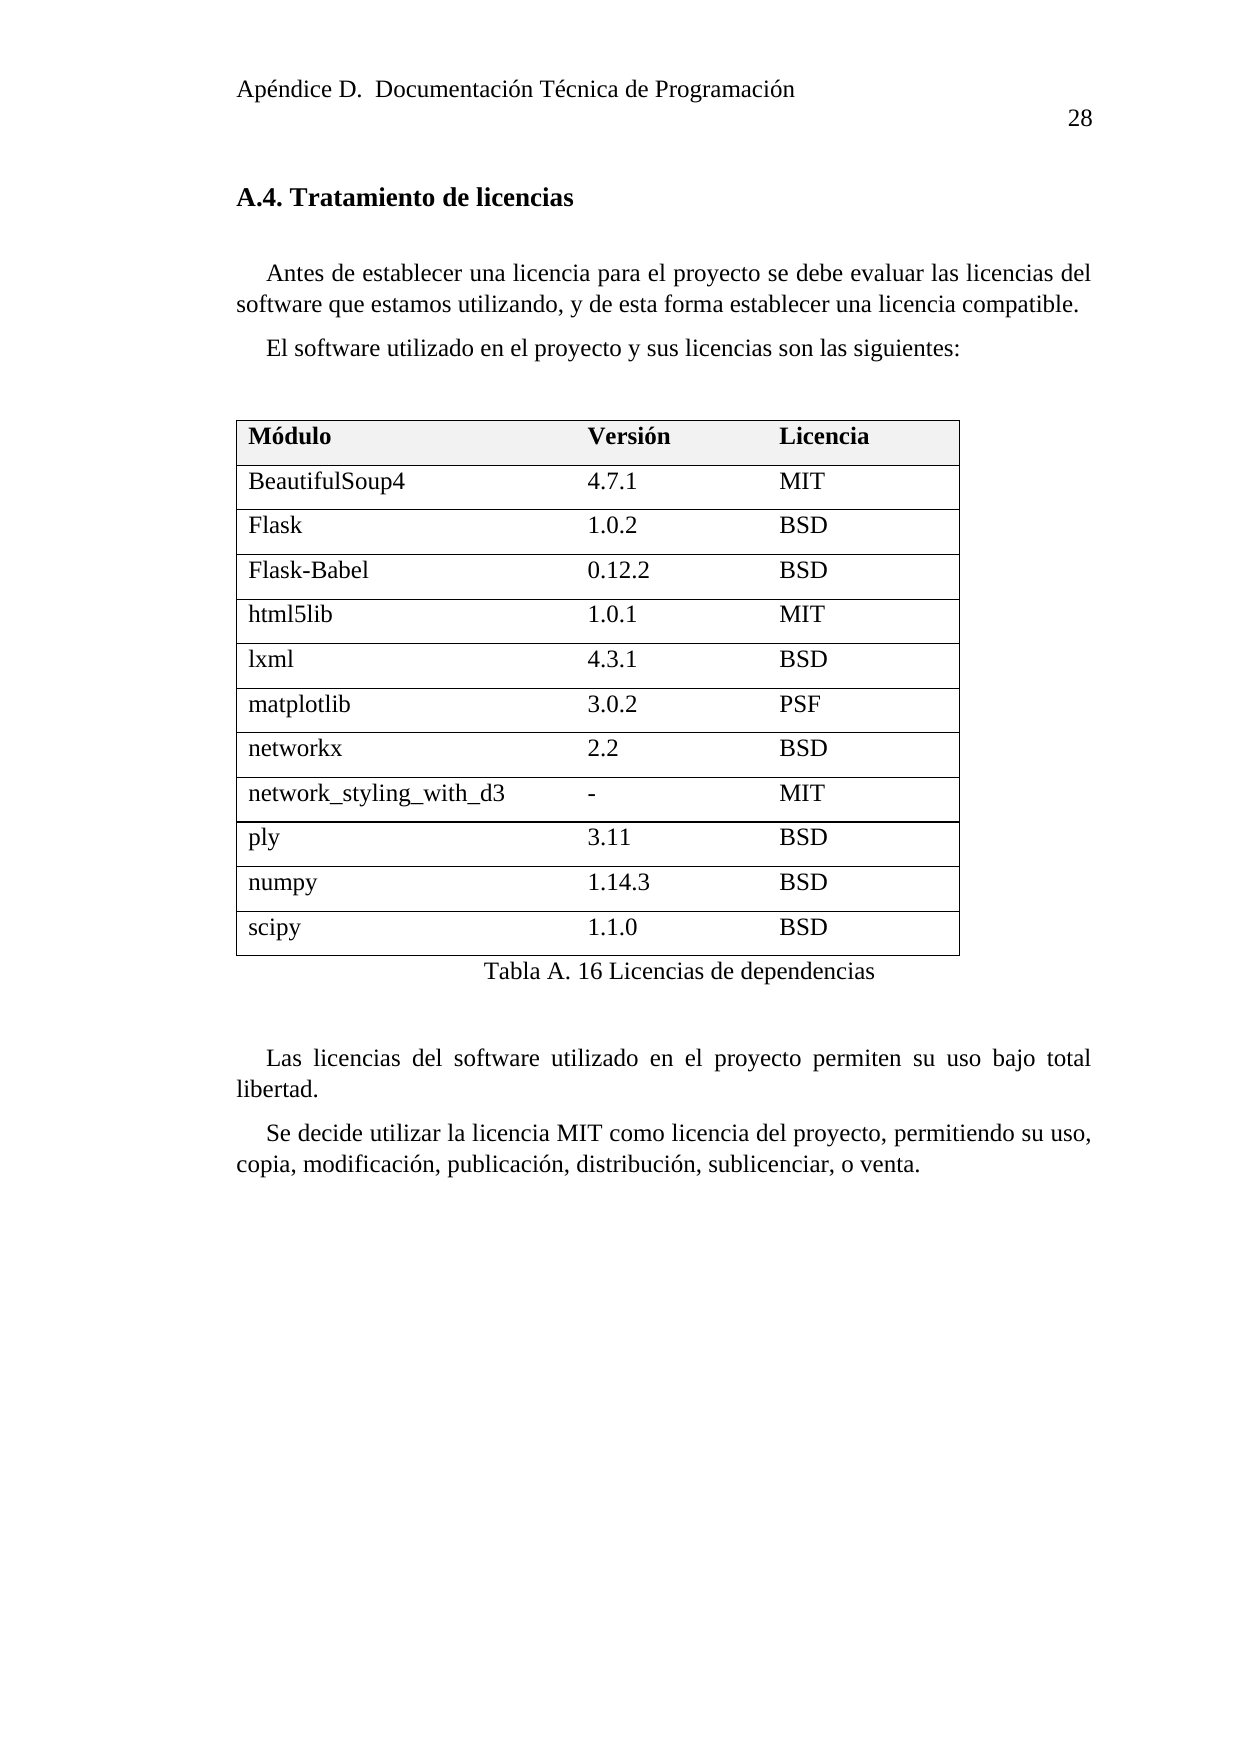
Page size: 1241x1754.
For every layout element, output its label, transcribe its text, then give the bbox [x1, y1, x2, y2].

table_cell matplotlib [237, 689, 576, 732]
table_cell lxml [237, 644, 576, 688]
text Antes de establecer una licencia para el proyecto se debe evaluar las licencias del software que estamos utilizando, y de esta forma establecer una licencia compatible. [236, 258, 1092, 318]
table_cell BSD [768, 555, 959, 598]
text Las licencias del software utilizado en el proyecto permiten su uso bajo total libertad. [236, 1043, 1092, 1103]
table_header Licencia [768, 421, 959, 465]
table_cell numpy [237, 867, 576, 911]
table_cell MIT [768, 600, 959, 643]
table_cell MIT [768, 466, 959, 509]
table_cell 4.7.1 [576, 466, 768, 509]
table_cell 4.3.1 [576, 644, 768, 688]
table_cell 1.14.3 [576, 867, 768, 911]
table_cell PSF [768, 689, 959, 732]
table_cell Flask [237, 510, 576, 554]
table_cell - [576, 778, 768, 821]
text Se decide utilizar la licencia MIT como licencia del proyecto, permitiendo su uso, copia, modificación, publicación, distribución, sublicenciar, o venta. [236, 1118, 1092, 1178]
table_cell BSD [768, 912, 959, 955]
table_cell ply [237, 823, 576, 866]
table_cell BSD [768, 510, 959, 554]
subtitle A.4. Tratamiento de licencias [236, 181, 1092, 212]
table_cell network_styling_with_d3 [237, 778, 576, 821]
table_cell 0.12.2 [576, 555, 768, 598]
table_cell 1.0.1 [576, 600, 768, 643]
table_cell 3.0.2 [576, 689, 768, 732]
table_cell 1.0.2 [576, 510, 768, 554]
table_header Módulo [237, 421, 576, 465]
table_cell 2.2 [576, 733, 768, 777]
table_cell 3.11 [576, 823, 768, 866]
table_cell BSD [768, 823, 959, 866]
table_cell 1.1.0 [576, 912, 768, 955]
table_cell Flask-Babel [237, 555, 576, 598]
table_cell BSD [768, 644, 959, 688]
text Tabla A. 16 Licencias de dependencias [236, 956, 1092, 985]
text El software utilizado en el proyecto y sus licencias son las siguientes: [236, 333, 1092, 362]
table_cell BeautifulSoup4 [237, 466, 576, 509]
table_header Versión [576, 421, 768, 465]
table_cell BSD [768, 733, 959, 777]
table_cell MIT [768, 778, 959, 821]
table_cell networkx [237, 733, 576, 777]
table_cell scipy [237, 912, 576, 955]
table_cell BSD [768, 867, 959, 911]
table_cell html5lib [237, 600, 576, 643]
